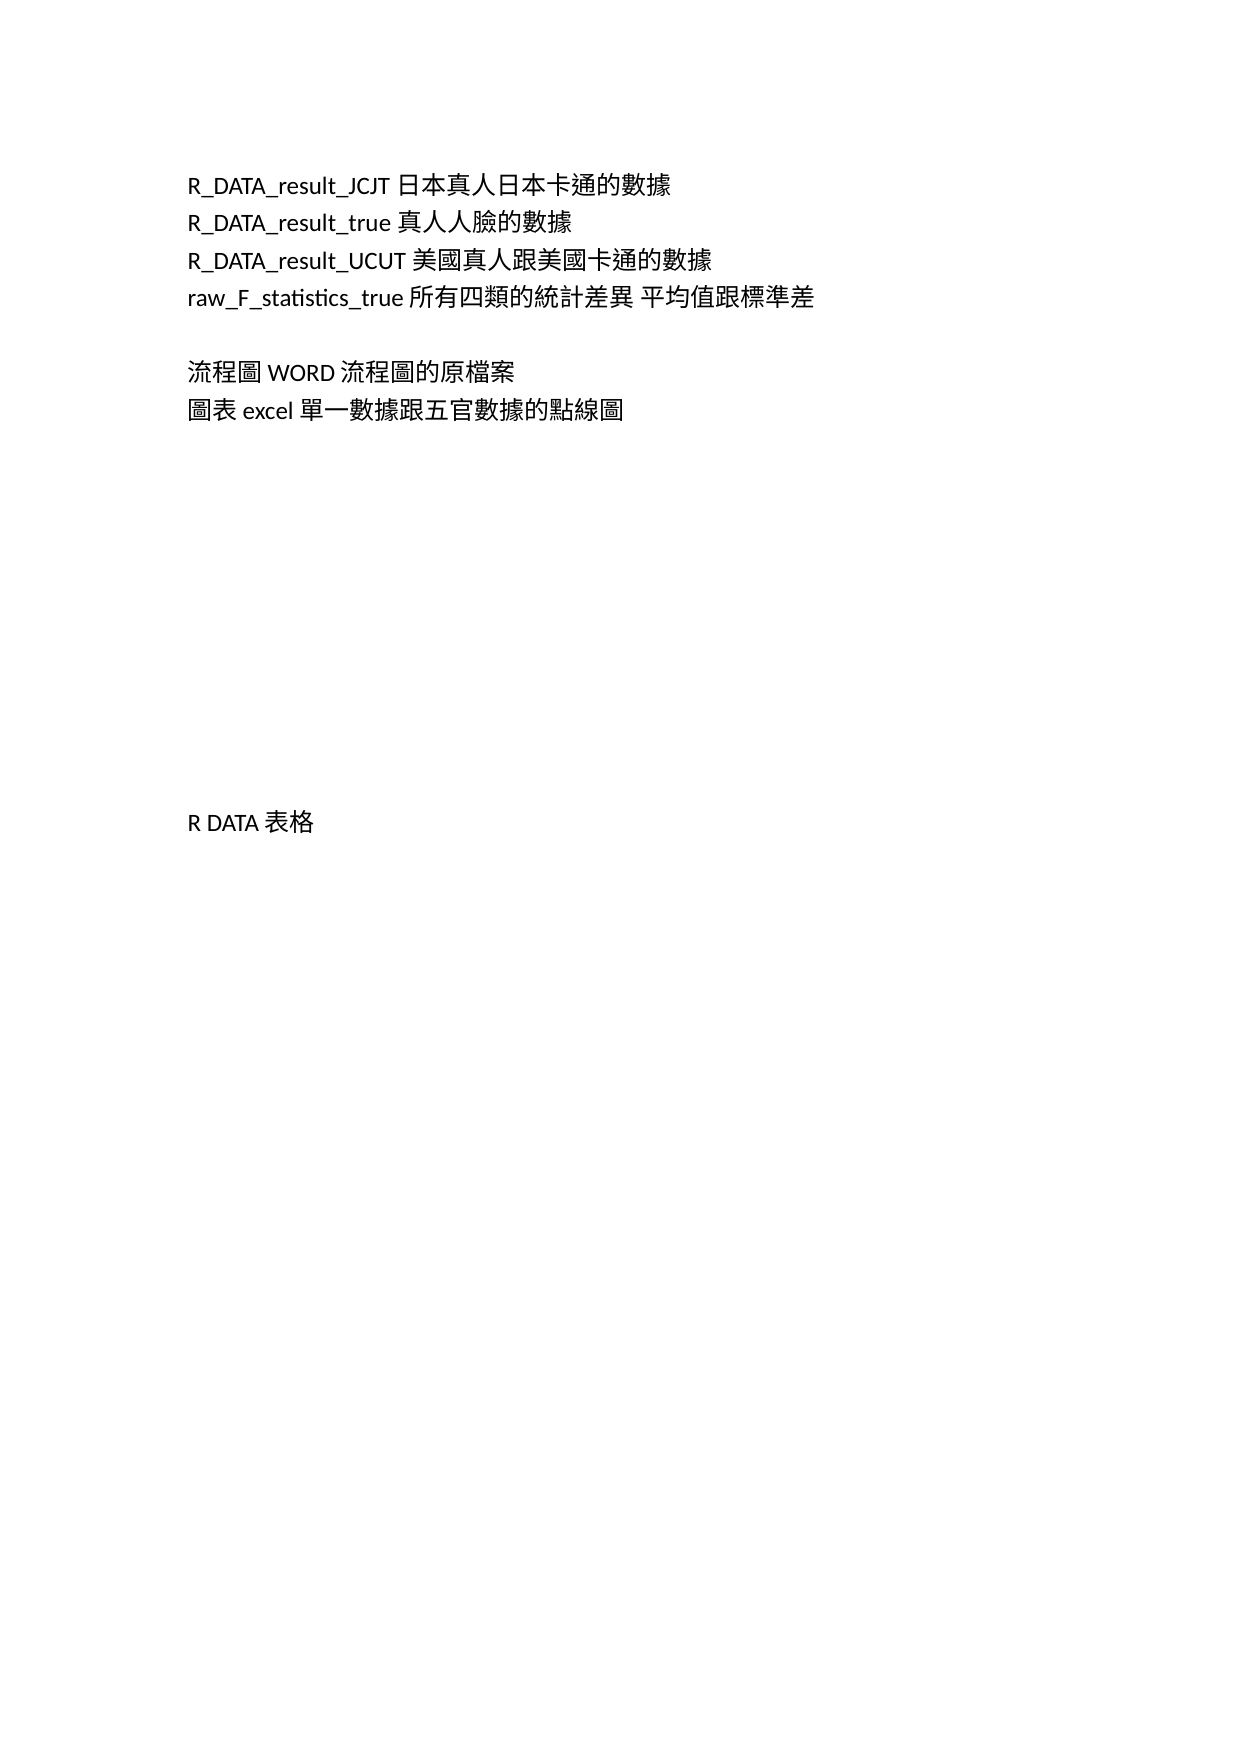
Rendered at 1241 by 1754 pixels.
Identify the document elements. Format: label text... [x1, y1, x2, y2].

text 圖表excel 單一數據跟五官數據的點線圖 [187, 389, 1053, 427]
text R DATA表格 [187, 802, 1053, 839]
text R_DATA_result_true 真人人臉的數據 [187, 202, 1053, 239]
text 流程圖WORD 流程圖的原檔案 [187, 352, 1053, 389]
text raw_F_statistics_true 所有四類的統計差異 平均值跟標準差 [187, 277, 1053, 314]
text R_DATA_result_JCJT 日本真人日本卡通的數據 [187, 164, 1053, 202]
text R_DATA_result_UCUT 美國真人跟美國卡通的數據 [187, 239, 1053, 277]
